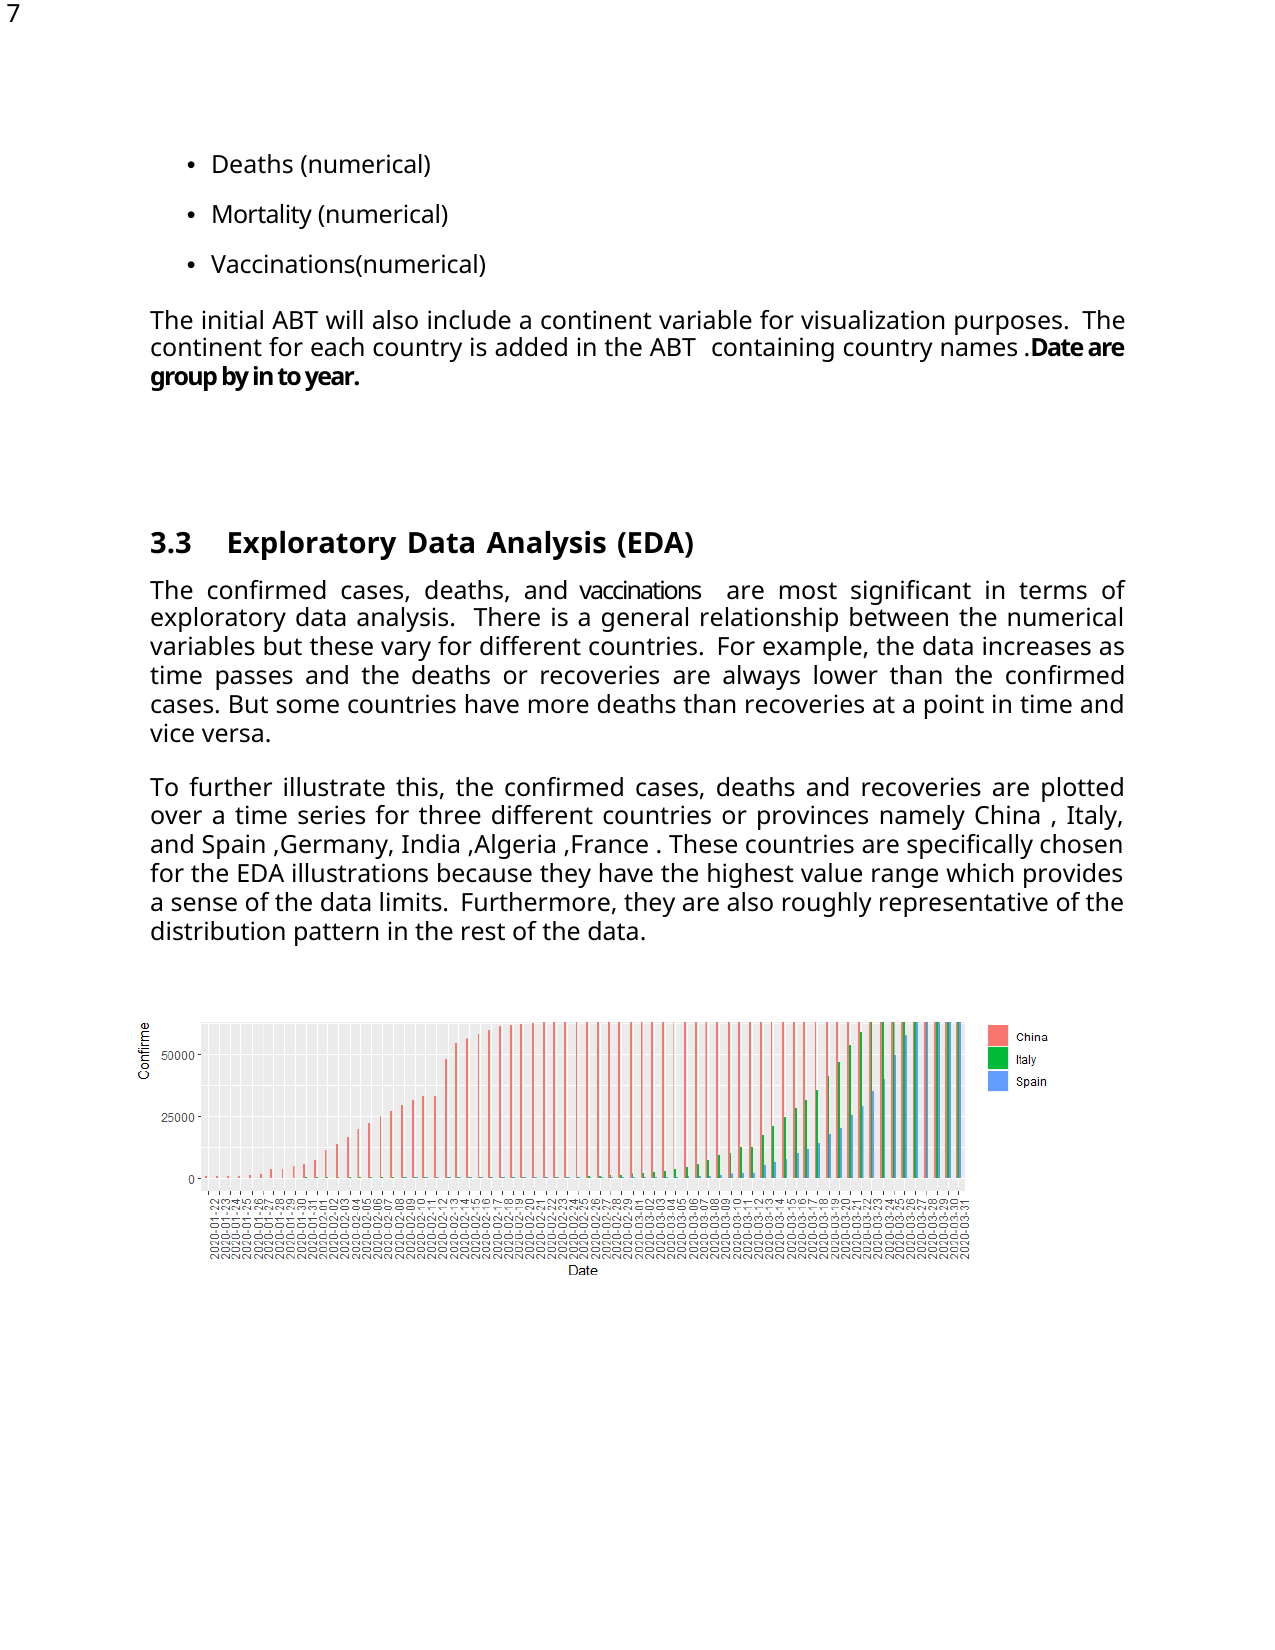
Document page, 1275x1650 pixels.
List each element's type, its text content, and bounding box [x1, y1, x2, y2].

list Deaths (numerical) [187, 147, 1173, 181]
text The confirmed cases, deaths, and vaccinations are most significant in terms of exploratory data analysis. There is a general relationship between the numerical variables but these vary for different countries. For example, the data increases as time passes and the deaths or recoveries are always lower than the confirmed cases. But some countries have more deaths than recoveries at a point in time and vice versa. [150, 576, 1125, 750]
text To further illustrate this, the confirmed cases, deaths and recoveries are plotted over a time series for three different countries or provinces namely China , Italy, and Spain ,Germany, India ,Algeria ,France . These countries are specifically chosen for the EDA illustrations because they have the highest value range which provides a sense of the data limits. Furthermore, they are also roughly representative of the distribution pattern in the rest of the data. [150, 774, 1125, 947]
text The initial ABT will also include a continent variable for visualization purposes. The continent for each country is added in the ABT containing country names .Date are group by in to year. [150, 306, 1126, 393]
picture [137, 1022, 1084, 1275]
list Vaccinations(numerical) [187, 246, 1173, 280]
list Mortality (numerical) [187, 196, 1173, 231]
subtitle Exploratory Data Analysis (EDA) [150, 523, 1173, 562]
